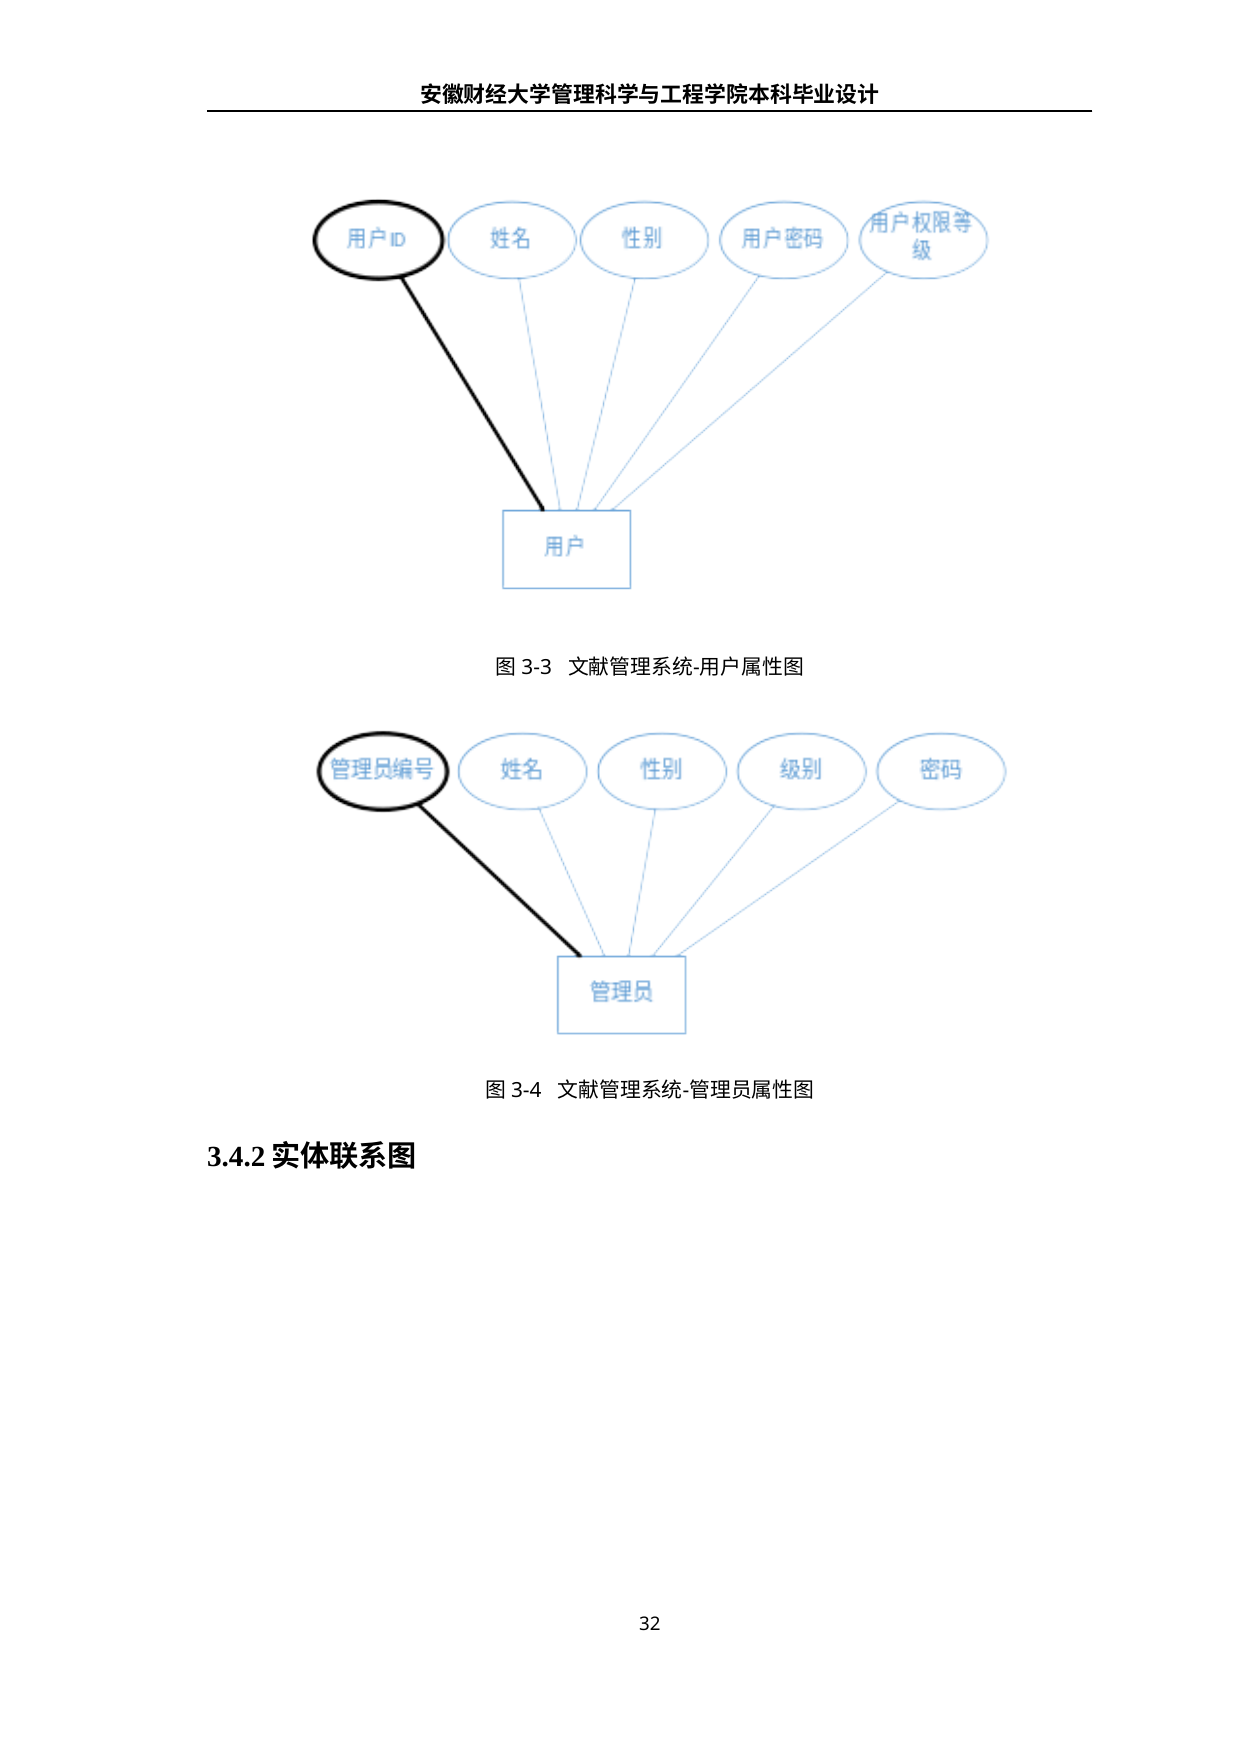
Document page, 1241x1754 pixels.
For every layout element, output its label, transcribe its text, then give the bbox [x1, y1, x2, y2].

text 图 3-4 文献管理系统-管理员属性图 [207, 1072, 1092, 1104]
subtitle 3.4.2实体联系图 [207, 1121, 1092, 1186]
text 图 3-3 文献管理系统-用户属性图 [207, 649, 1092, 682]
